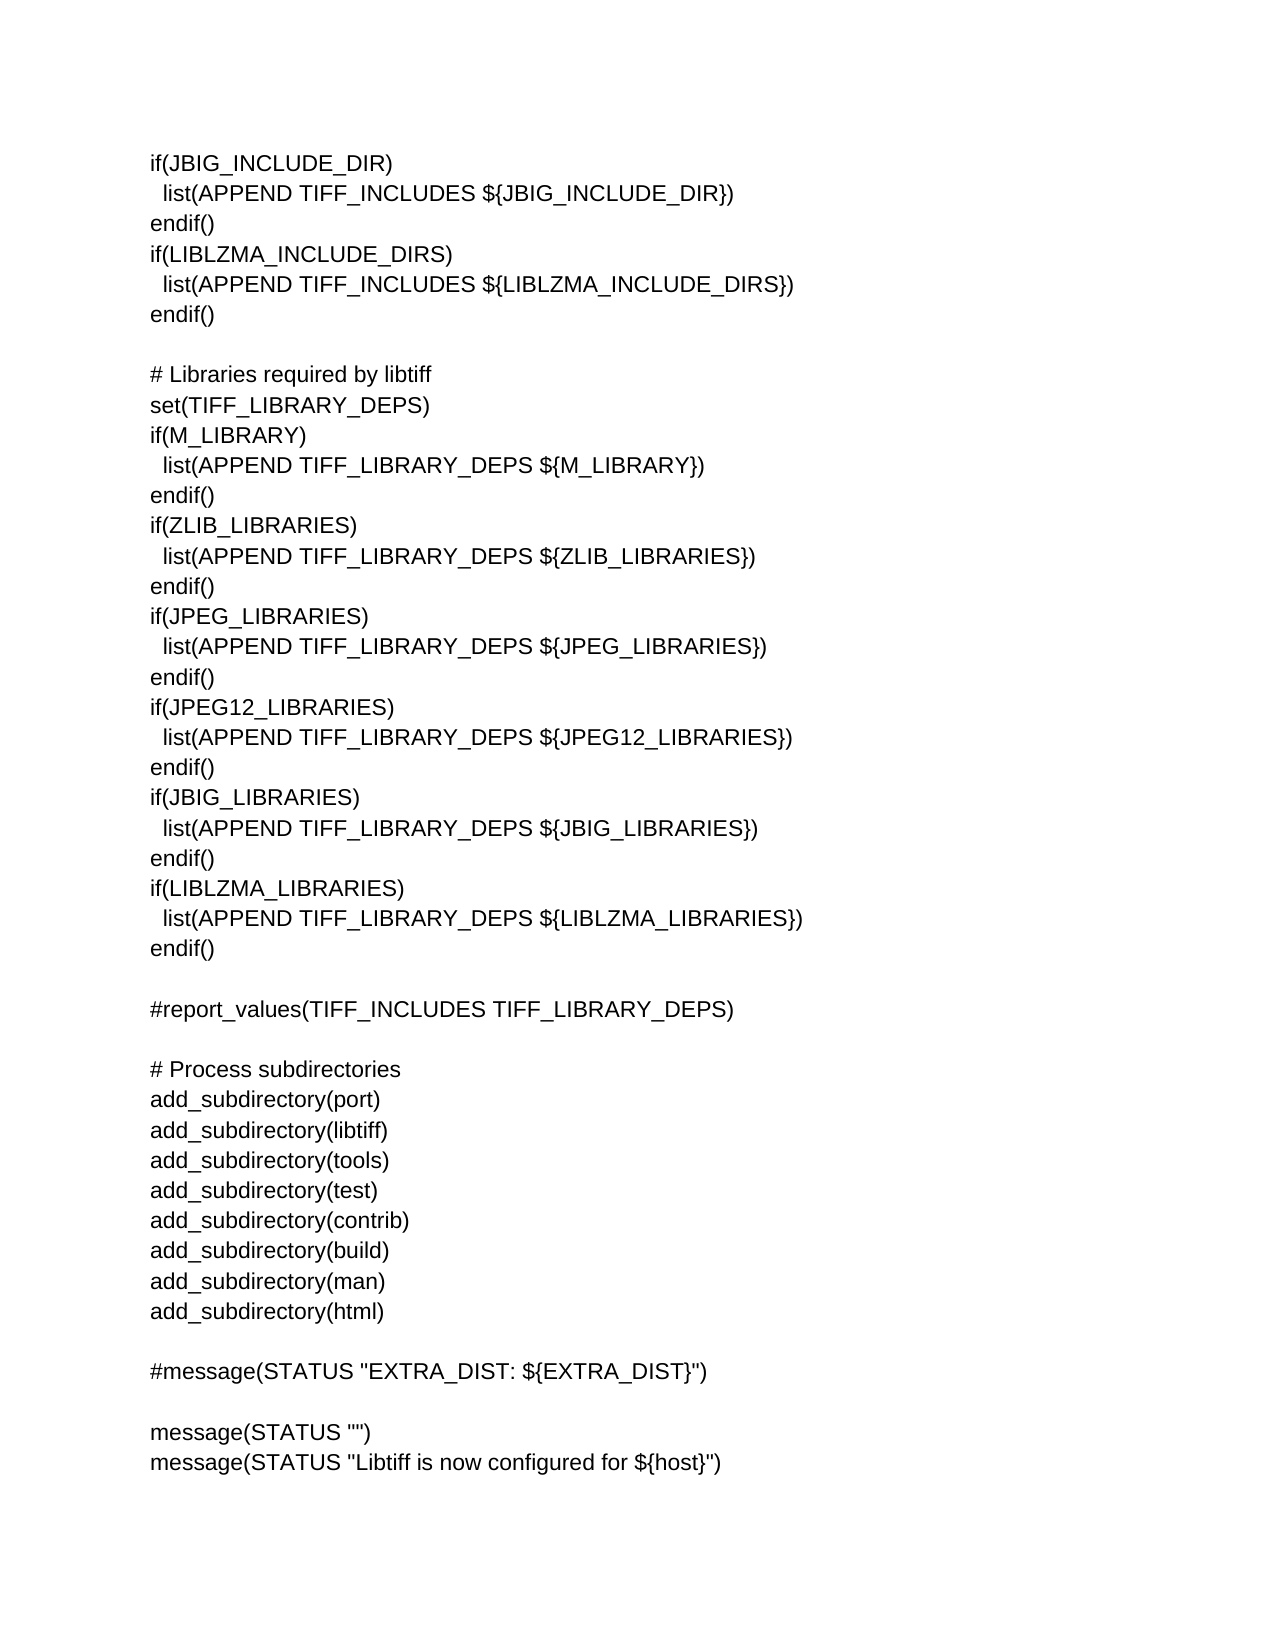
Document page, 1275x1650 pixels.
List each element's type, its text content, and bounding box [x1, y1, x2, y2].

text list(APPEND TIFF_LIBRARY_DEPS ${M_LIBRARY}) [150, 452, 1125, 478]
text if(JBIG_INCLUDE_DIR) [150, 150, 1125, 176]
text add_subdirectory(build) [150, 1237, 1125, 1264]
text # Process subdirectories [150, 1056, 1125, 1083]
text list(APPEND TIFF_LIBRARY_DEPS ${JBIG_LIBRARIES}) [150, 814, 1125, 841]
text #report_values(TIFF_INCLUDES TIFF_LIBRARY_DEPS) [150, 996, 1125, 1022]
text list(APPEND TIFF_INCLUDES ${JBIG_INCLUDE_DIR}) [150, 180, 1125, 207]
text # Libraries required by libtiff [150, 361, 1125, 388]
text if(LIBLZMA_LIBRARIES) [150, 875, 1125, 901]
text message(STATUS "Libtiff is now configured for ${host}") [150, 1449, 1125, 1475]
text endif() [150, 210, 1125, 237]
text endif() [150, 935, 1125, 962]
text set(TIFF_LIBRARY_DEPS) [150, 392, 1125, 418]
text endif() [150, 663, 1125, 690]
text list(APPEND TIFF_LIBRARY_DEPS ${LIBLZMA_LIBRARIES}) [150, 905, 1125, 932]
text if(JPEG12_LIBRARIES) [150, 694, 1125, 720]
text endif() [150, 573, 1125, 599]
text list(APPEND TIFF_LIBRARY_DEPS ${ZLIB_LIBRARIES}) [150, 543, 1125, 569]
text add_subdirectory(html) [150, 1298, 1125, 1324]
text if(ZLIB_LIBRARIES) [150, 512, 1125, 539]
text endif() [150, 482, 1125, 509]
text add_subdirectory(test) [150, 1177, 1125, 1203]
text add_subdirectory(libtiff) [150, 1117, 1125, 1143]
text endif() [150, 754, 1125, 781]
text if(M_LIBRARY) [150, 422, 1125, 448]
text add_subdirectory(contrib) [150, 1207, 1125, 1234]
text endif() [150, 301, 1125, 327]
text list(APPEND TIFF_LIBRARY_DEPS ${JPEG_LIBRARIES}) [150, 633, 1125, 660]
text if(JBIG_LIBRARIES) [150, 784, 1125, 811]
text #message(STATUS "EXTRA_DIST: ${EXTRA_DIST}") [150, 1358, 1125, 1385]
text add_subdirectory(tools) [150, 1147, 1125, 1173]
text endif() [150, 845, 1125, 871]
text list(APPEND TIFF_INCLUDES ${LIBLZMA_INCLUDE_DIRS}) [150, 271, 1125, 297]
text add_subdirectory(man) [150, 1268, 1125, 1294]
text message(STATUS "") [150, 1419, 1125, 1445]
text list(APPEND TIFF_LIBRARY_DEPS ${JPEG12_LIBRARIES}) [150, 724, 1125, 750]
text if(JPEG_LIBRARIES) [150, 603, 1125, 629]
text add_subdirectory(port) [150, 1086, 1125, 1113]
text if(LIBLZMA_INCLUDE_DIRS) [150, 241, 1125, 267]
